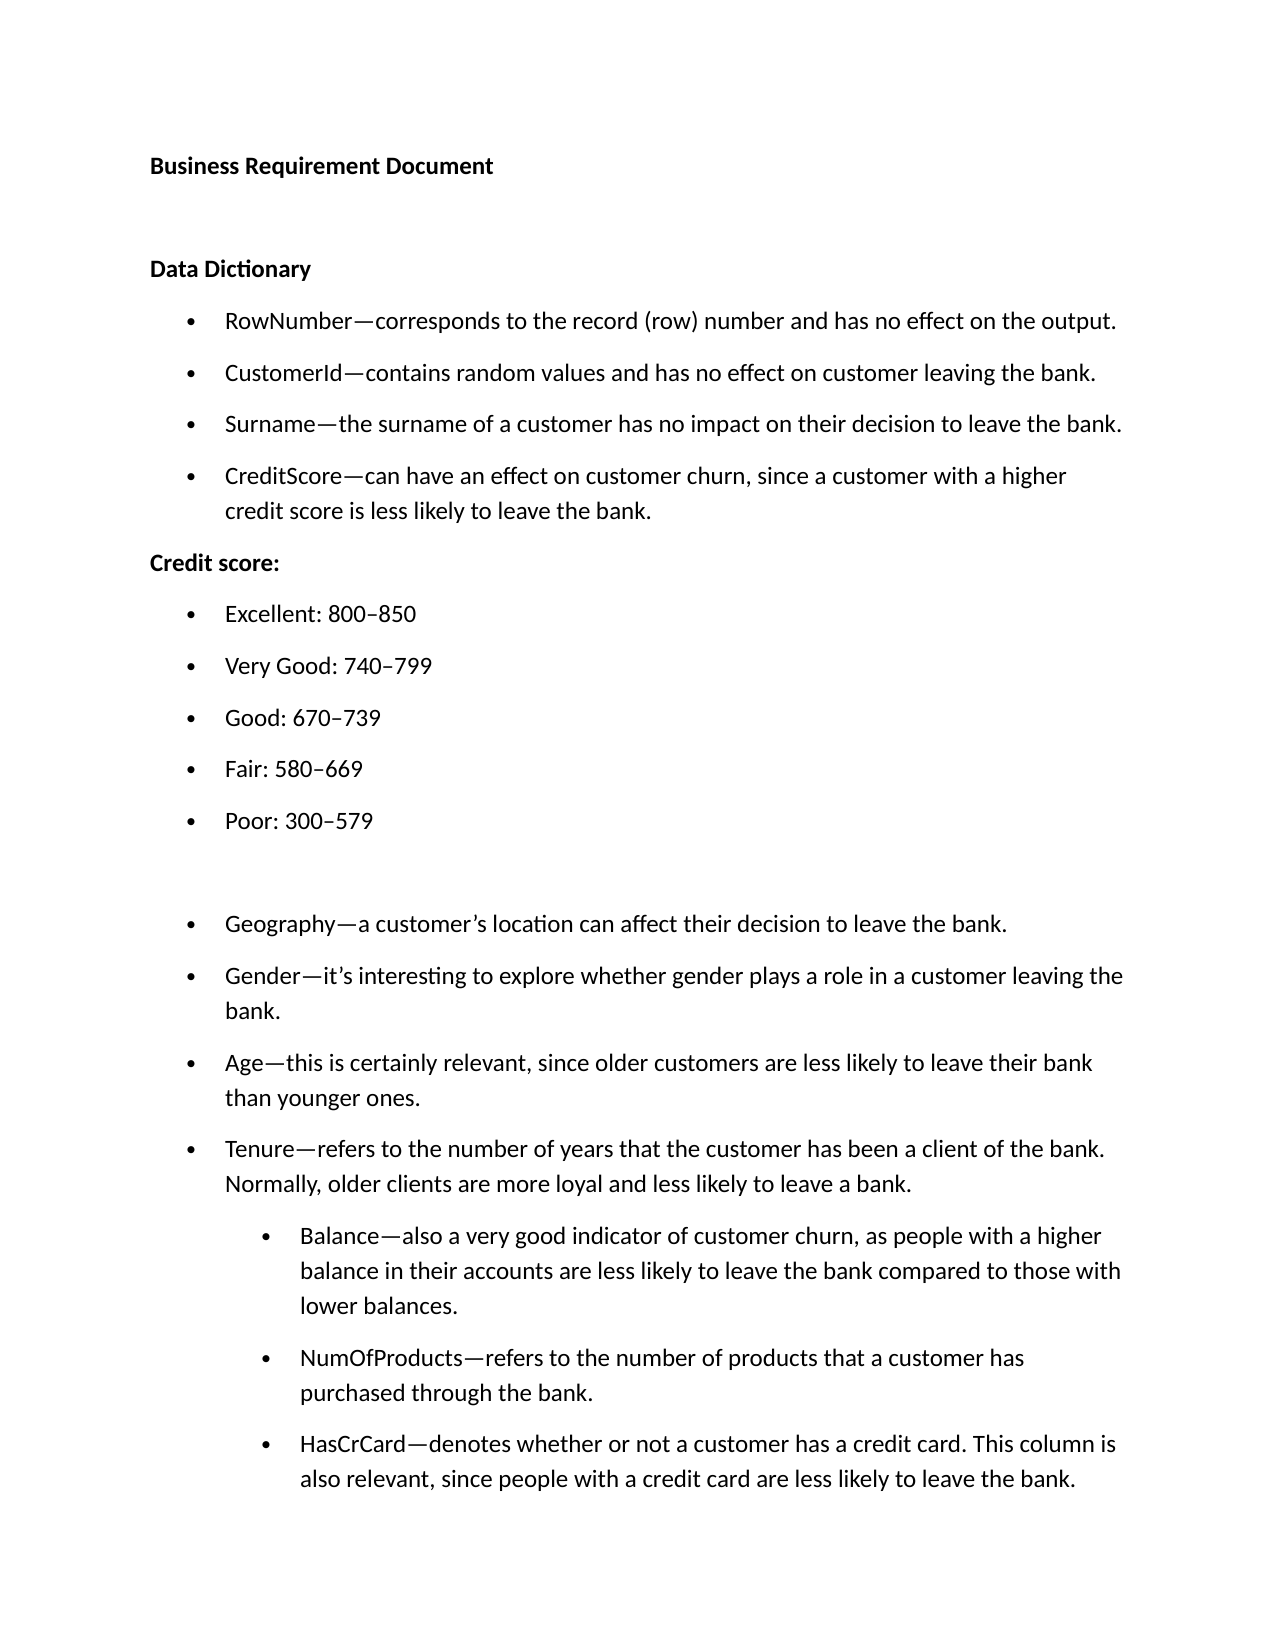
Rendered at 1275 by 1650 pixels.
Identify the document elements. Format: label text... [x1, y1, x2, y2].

list Good: 670–739 [187, 702, 1125, 732]
list CustomerId—contains random values and has no effect on customer leaving the bank. [187, 357, 1125, 387]
list Age—this is certainly relevant, since older customers are less likely to leave their bank than younger ones. [187, 1047, 1125, 1112]
list Balance—also a very good indicator of customer churn, as people with a higher balance in their accounts are less likely to leave the bank compared to those with lower balances. [262, 1220, 1125, 1321]
list NumOfProducts—refers to the number of products that a customer has purchased through the bank. [262, 1342, 1125, 1407]
list Poor: 300–579 [187, 805, 1125, 836]
list Fair: 580–669 [187, 753, 1125, 784]
list Tenure—refers to the number of years that the customer has been a client of the bank. Normally, older clients are more loyal and less likely to leave a bank. [187, 1133, 1125, 1199]
text Credit score: [150, 547, 1125, 577]
list HasCrCard—denotes whether or not a customer has a credit card. This column is also relevant, since people with a credit card are less likely to leave the bank. [262, 1428, 1125, 1494]
list Geography—a customer’s location can affect their decision to leave the bank. [187, 908, 1125, 939]
list Gender—it’s interesting to explore whether gender plays a role in a customer leaving the bank. [187, 960, 1125, 1026]
text Data Dictionary [150, 253, 1125, 284]
list RowNumber—corresponds to the record (row) number and has no effect on the output. [187, 305, 1125, 336]
list CreditScore—can have an effect on customer churn, since a customer with a higher credit score is less likely to leave the bank. [187, 460, 1125, 526]
list Very Good: 740–799 [187, 650, 1125, 681]
text Business Requirement Document [150, 150, 1125, 181]
list Surname—the surname of a customer has no impact on their decision to leave the bank. [187, 408, 1125, 439]
list Excellent: 800–850 [187, 598, 1125, 629]
